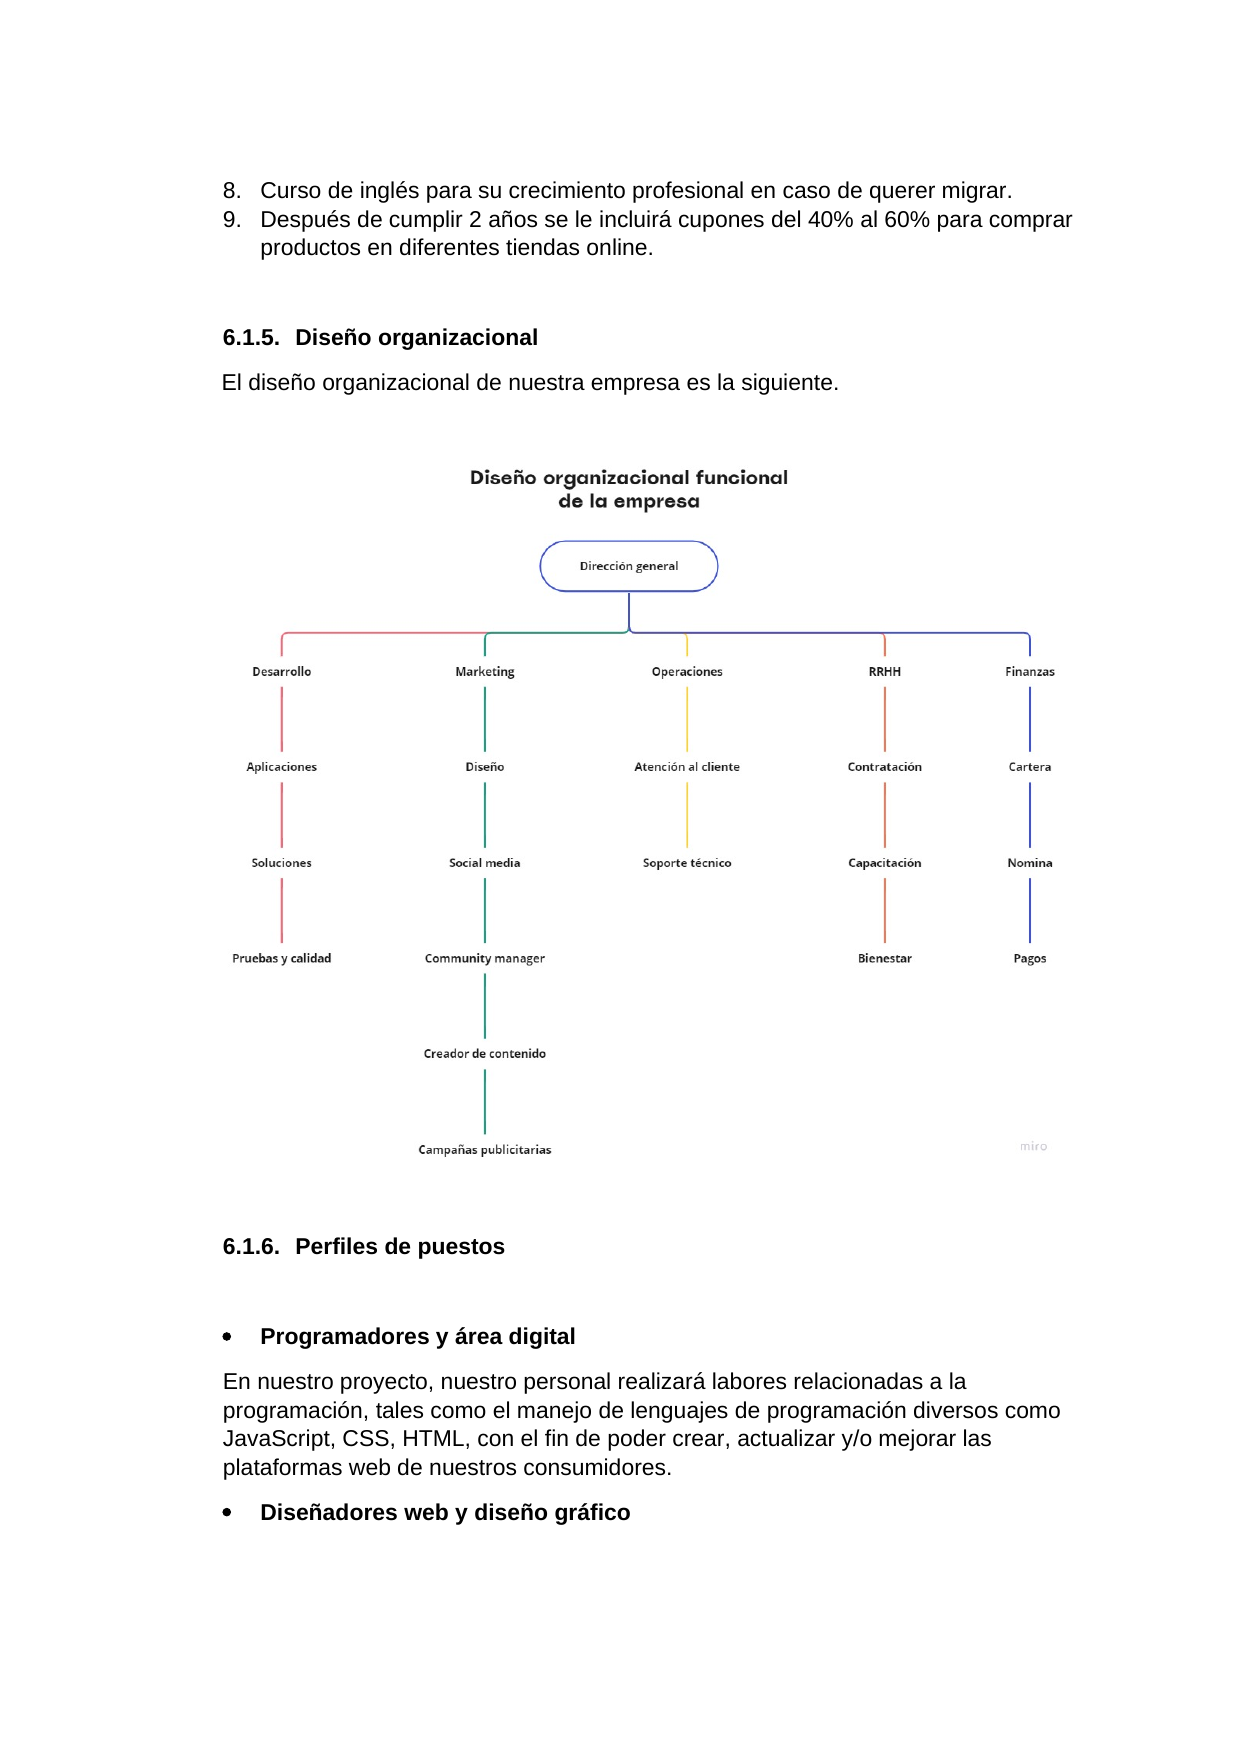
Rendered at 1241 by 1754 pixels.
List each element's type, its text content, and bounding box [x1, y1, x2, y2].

list Diseño organizacional [223, 324, 1092, 351]
list Diseñadores web y diseño gráfico [223, 1499, 1092, 1525]
list Perfiles de puestos [223, 1233, 1092, 1259]
list Después de cumplir 2 años se le incluirá cupones del 40% al 60% para comprar productos en diferentes tiendas online. [223, 206, 1092, 260]
list Curso de inglés para su crecimiento profesional en caso de querer migrar. [223, 177, 1092, 203]
picture [221, 459, 1066, 1169]
text El diseño organizacional de nuestra empresa es la siguiente. [221, 369, 1092, 396]
text En nuestro proyecto, nuestro personal realizará labores relacionadas a la programación, tales como el manejo de lenguajes de programación diversos como JavaScript, CSS, HTML, con el fin de poder crear, actualizar y/o mejorar las plataformas web de nuestros consumidores. [223, 1368, 1092, 1480]
list Programadores y área digital [223, 1323, 1092, 1349]
